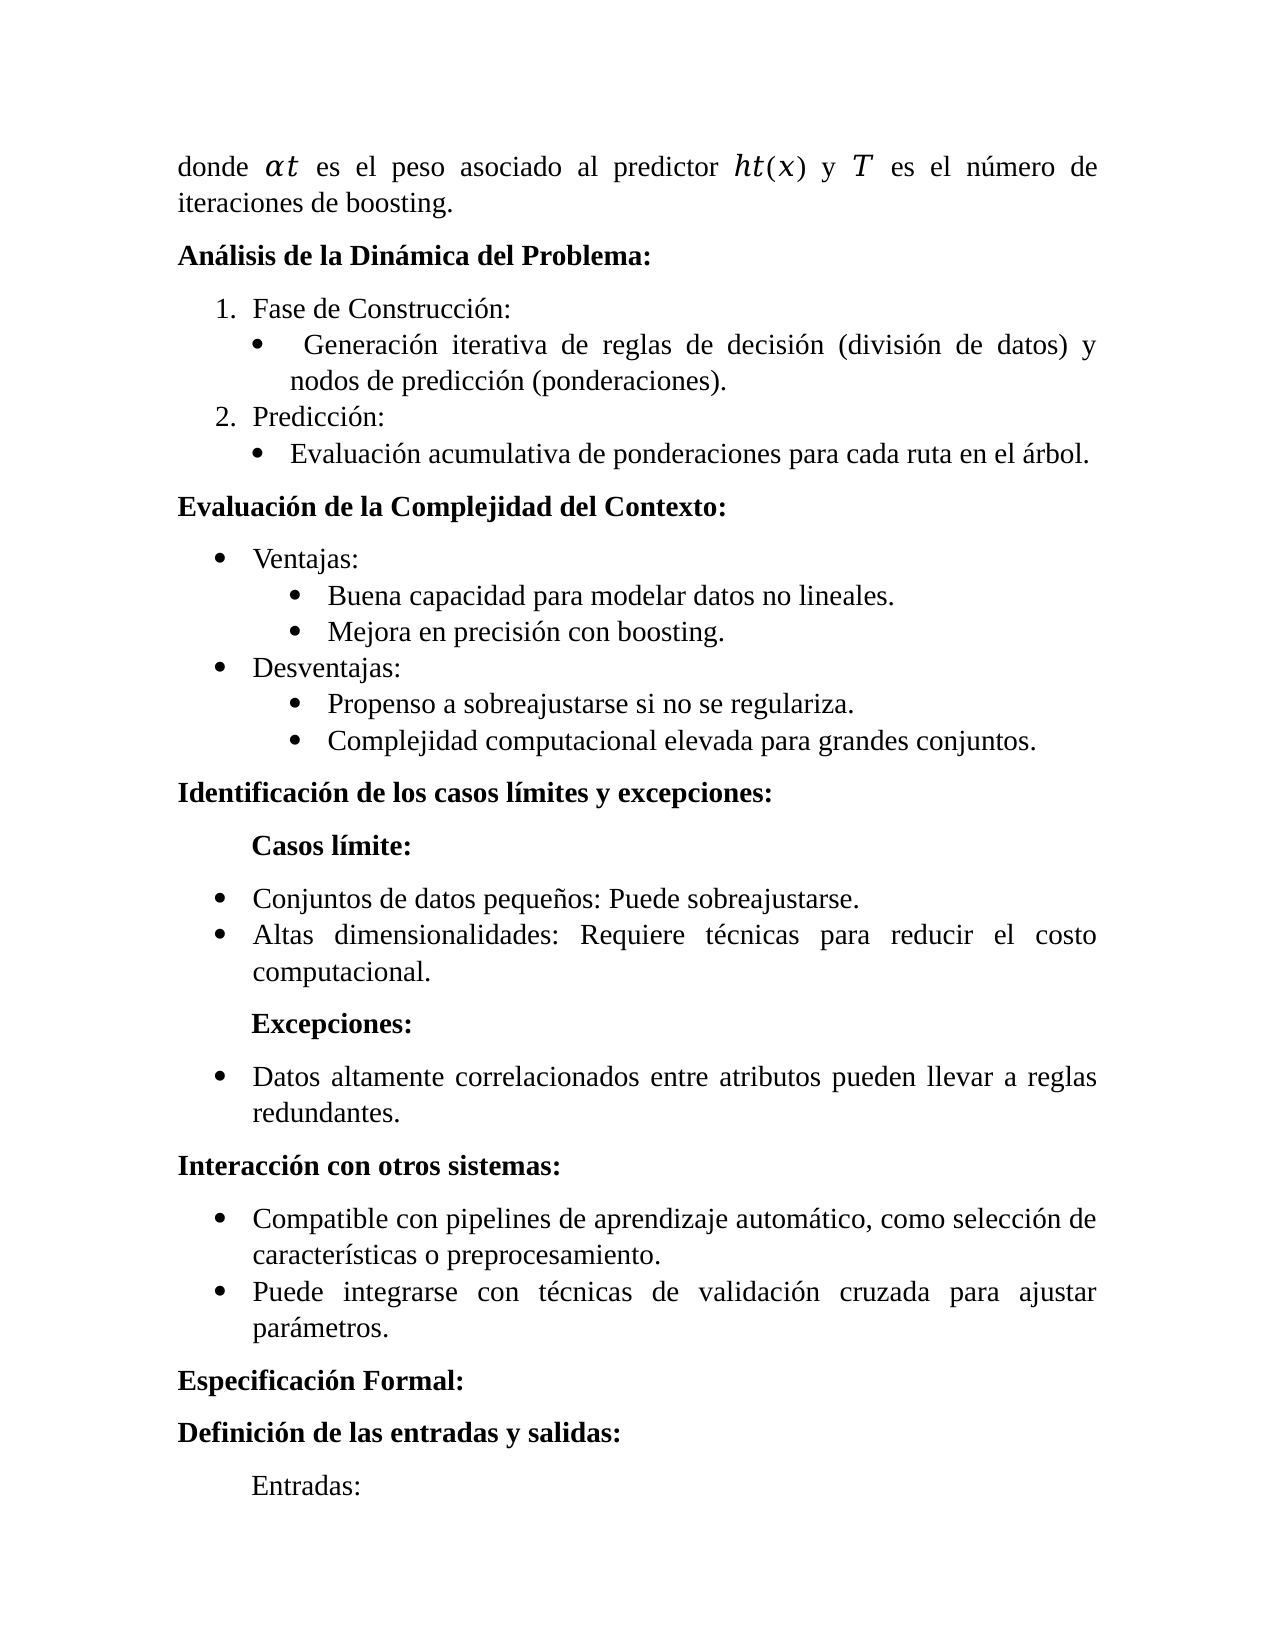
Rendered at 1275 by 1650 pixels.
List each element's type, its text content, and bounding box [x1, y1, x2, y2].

list Compatible con pipelines de aprendizaje automático, como selección de características o preprocesamiento. [215, 1201, 1098, 1271]
list Propenso a sobreajustarse si no se regulariza. [290, 686, 1098, 720]
text Casos límite: [177, 828, 1098, 862]
text Definición de las entradas y salidas: [177, 1416, 1098, 1449]
list Datos altamente correlacionados entre atributos pueden llevar a reglas redundantes. [215, 1059, 1098, 1129]
list Conjuntos de datos pequeños: Puede sobreajustarse. [215, 881, 1098, 915]
text Identificación de los casos límites y excepciones: [177, 776, 1098, 809]
text Análisis de la Dinámica del Problema: [177, 238, 1098, 272]
list Complejidad computacional elevada para grandes conjuntos. [290, 723, 1098, 756]
list Altas dimensionalidades: Requiere técnicas para reducir el costo computacional. [215, 917, 1098, 987]
text Evaluación de la Complejidad del Contexto: [177, 489, 1098, 522]
text Excepciones: [177, 1007, 1098, 1040]
text donde 𝛼𝑡 es el peso asociado al predictor ℎ𝑡(𝑥) y 𝑇 es el número de iteraciones de boosting. [177, 148, 1098, 219]
list Desventajas: [215, 650, 1098, 684]
list Ventajas: [215, 541, 1098, 575]
text Interacción con otros sistemas: [177, 1148, 1098, 1182]
list Predicción: [215, 399, 1098, 433]
list Evaluación acumulativa de ponderaciones para cada ruta en el árbol. [252, 436, 1098, 469]
list Fase de Construcción: [215, 291, 1098, 324]
list Mejora en precisión con boosting. [290, 614, 1098, 648]
list Buena capacidad para modelar datos no lineales. [290, 578, 1098, 611]
text Entradas: [177, 1468, 1098, 1502]
list Puede integrarse con técnicas de validación cruzada para ajustar parámetros. [215, 1274, 1098, 1343]
list Generación iterativa de reglas de decisión (división de datos) y nodos de predicción (ponderaciones). [252, 327, 1098, 397]
text Especificación Formal: [177, 1363, 1098, 1396]
